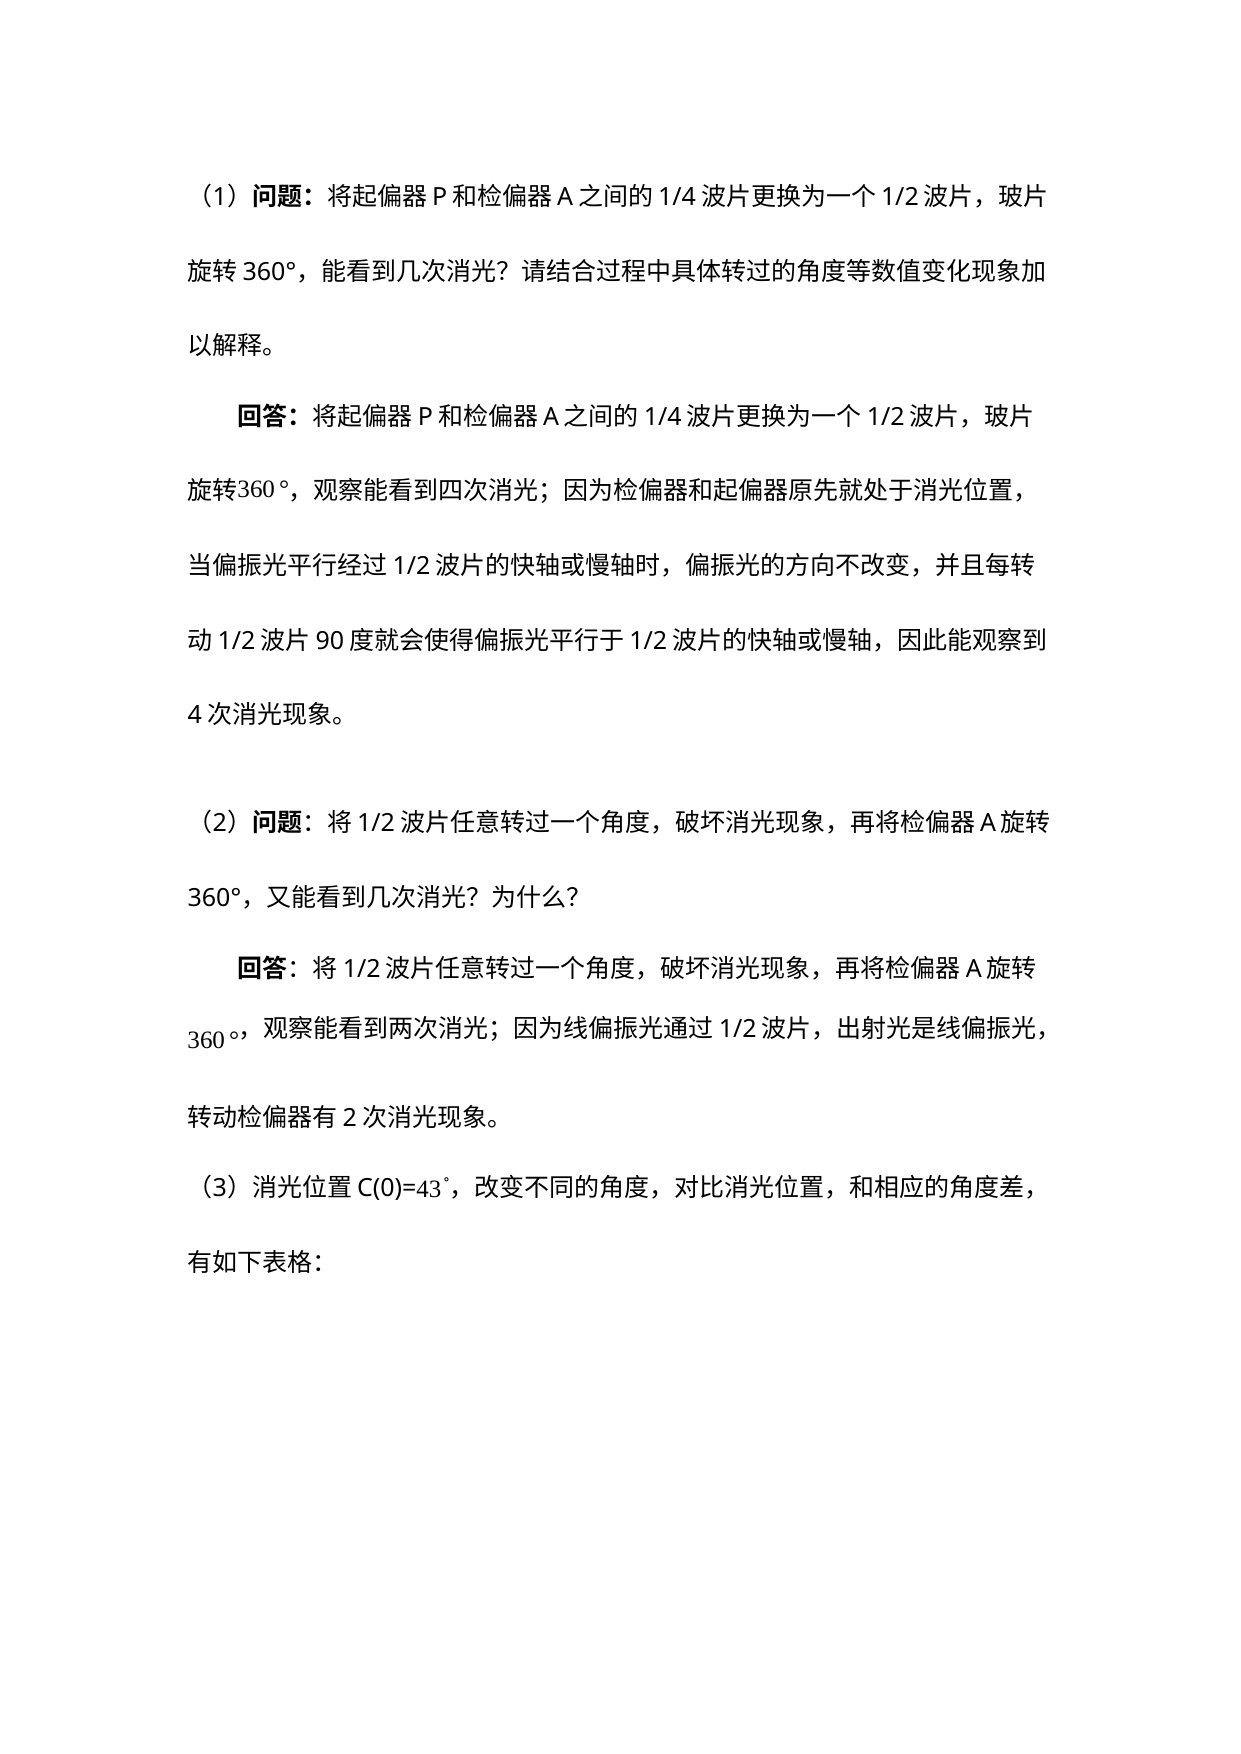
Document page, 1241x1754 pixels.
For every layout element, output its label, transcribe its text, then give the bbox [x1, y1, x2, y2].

text （2）问题：将1/2波片任意转过一个角度，破坏消光现象，再将检偏器A旋转360°，又能看到几次消光？为什么？ [187, 788, 1053, 928]
text （1）问题：将起偏器P和检偏器A之间的1/4波片更换为一个1/2波片，玻片旋转360°，能看到几次消光？请结合过程中具体转过的角度等数值变化现象加以解释。 [187, 162, 1053, 376]
text 回答：将起偏器P和检偏器A之间的1/4波片更换为一个1/2波片，玻片旋转，观察能看到四次消光；因为检偏器和起偏器原先就处于消光位置，当偏振光平行经过1/2波片的快轴或慢轴时，偏振光的方向不改变，并且每转动1/2波片90度就会使得偏振光平行于1/2波片的快轴或慢轴，因此能观察到4次消光现象。 [187, 382, 1053, 746]
text （3）消光位置C(0)=，改变不同的角度，对比消光位置，和相应的角度差，有如下表格： [187, 1153, 1053, 1293]
text 回答：将1/2波片任意转过一个角度，破坏消光现象，再将检偏器A旋转，观察能看到两次消光；因为线偏振光通过1/2波片，出射光是线偏振光，转动检偏器有2次消光现象。 [187, 934, 1053, 1148]
